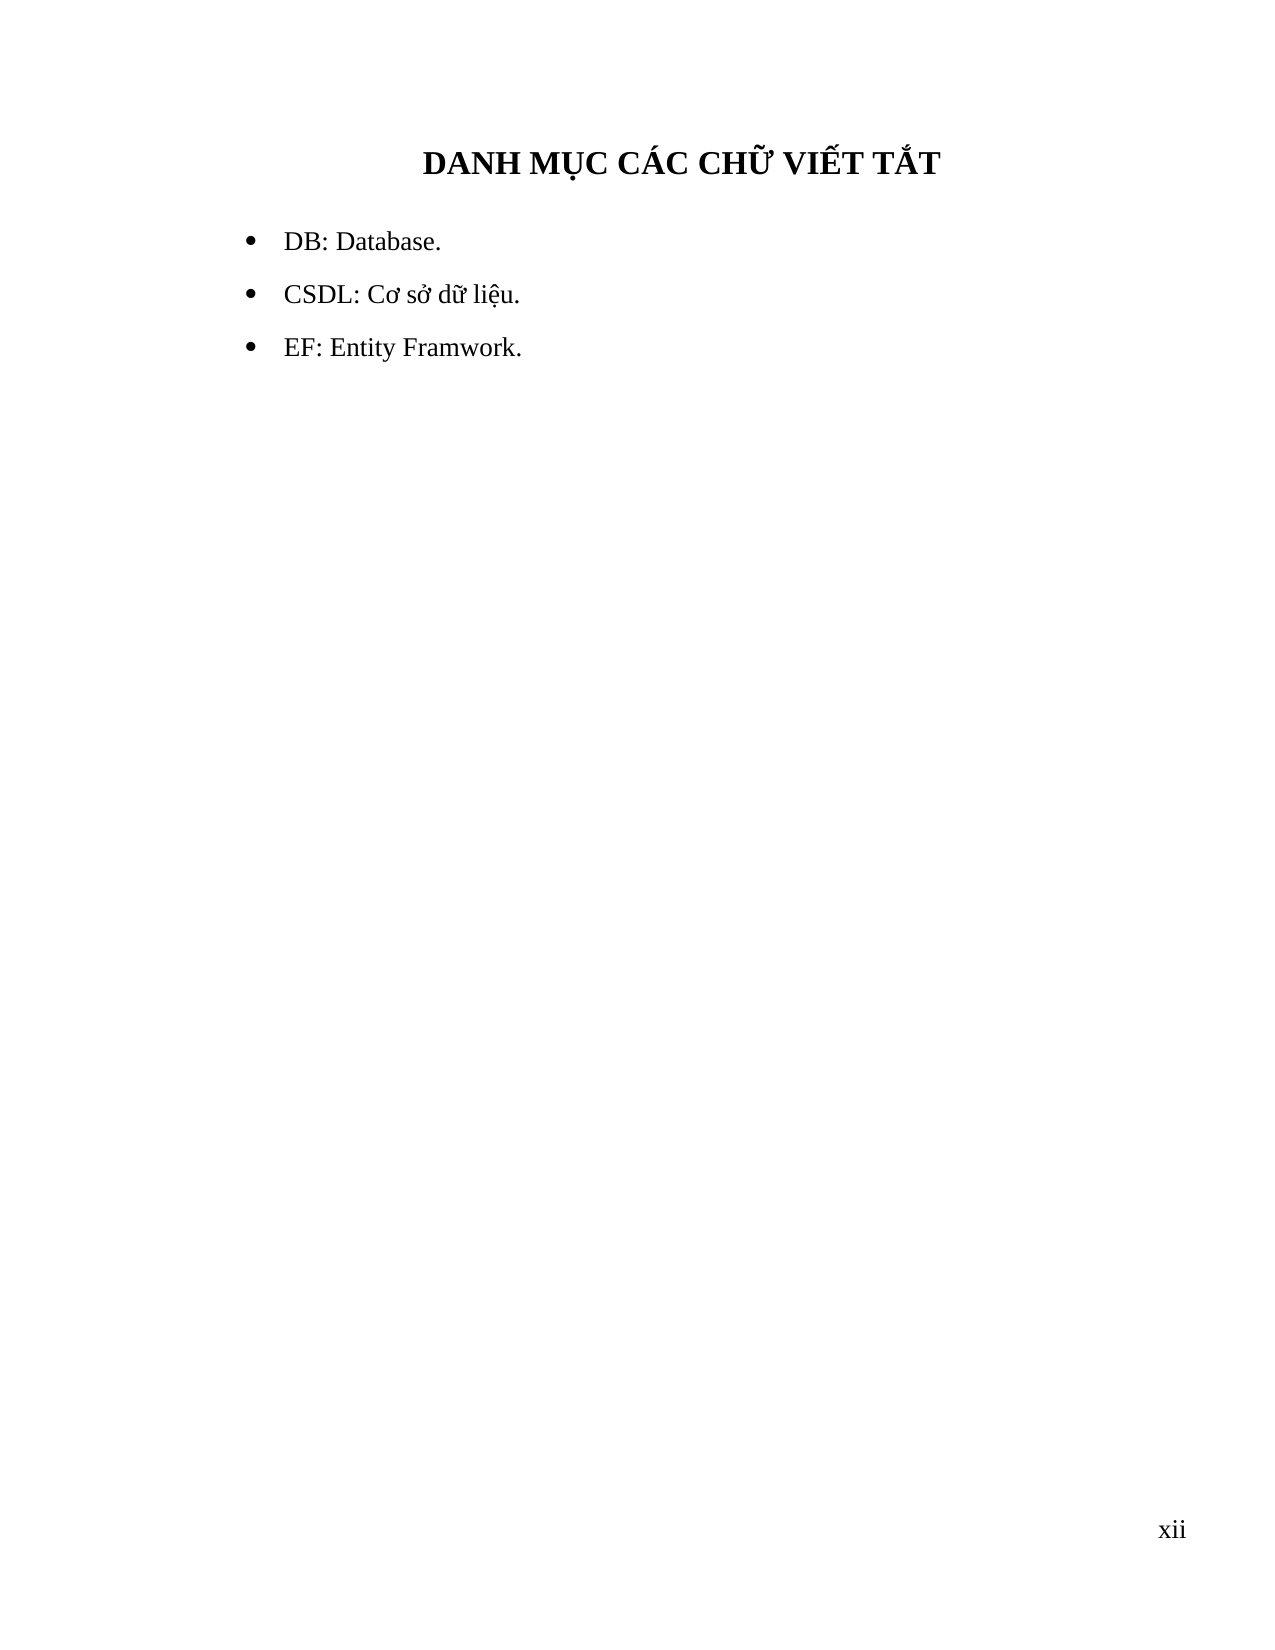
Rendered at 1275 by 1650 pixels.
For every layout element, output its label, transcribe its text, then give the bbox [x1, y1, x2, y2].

list DB: Database. [246, 226, 1186, 257]
list CSDL: Cơ sở dữ liệu. [246, 278, 1186, 309]
list EF: Entity Framwork. [246, 331, 1186, 362]
subtitle DANH MỤC CÁC CHỮ VIẾT TẮT [177, 143, 1186, 181]
